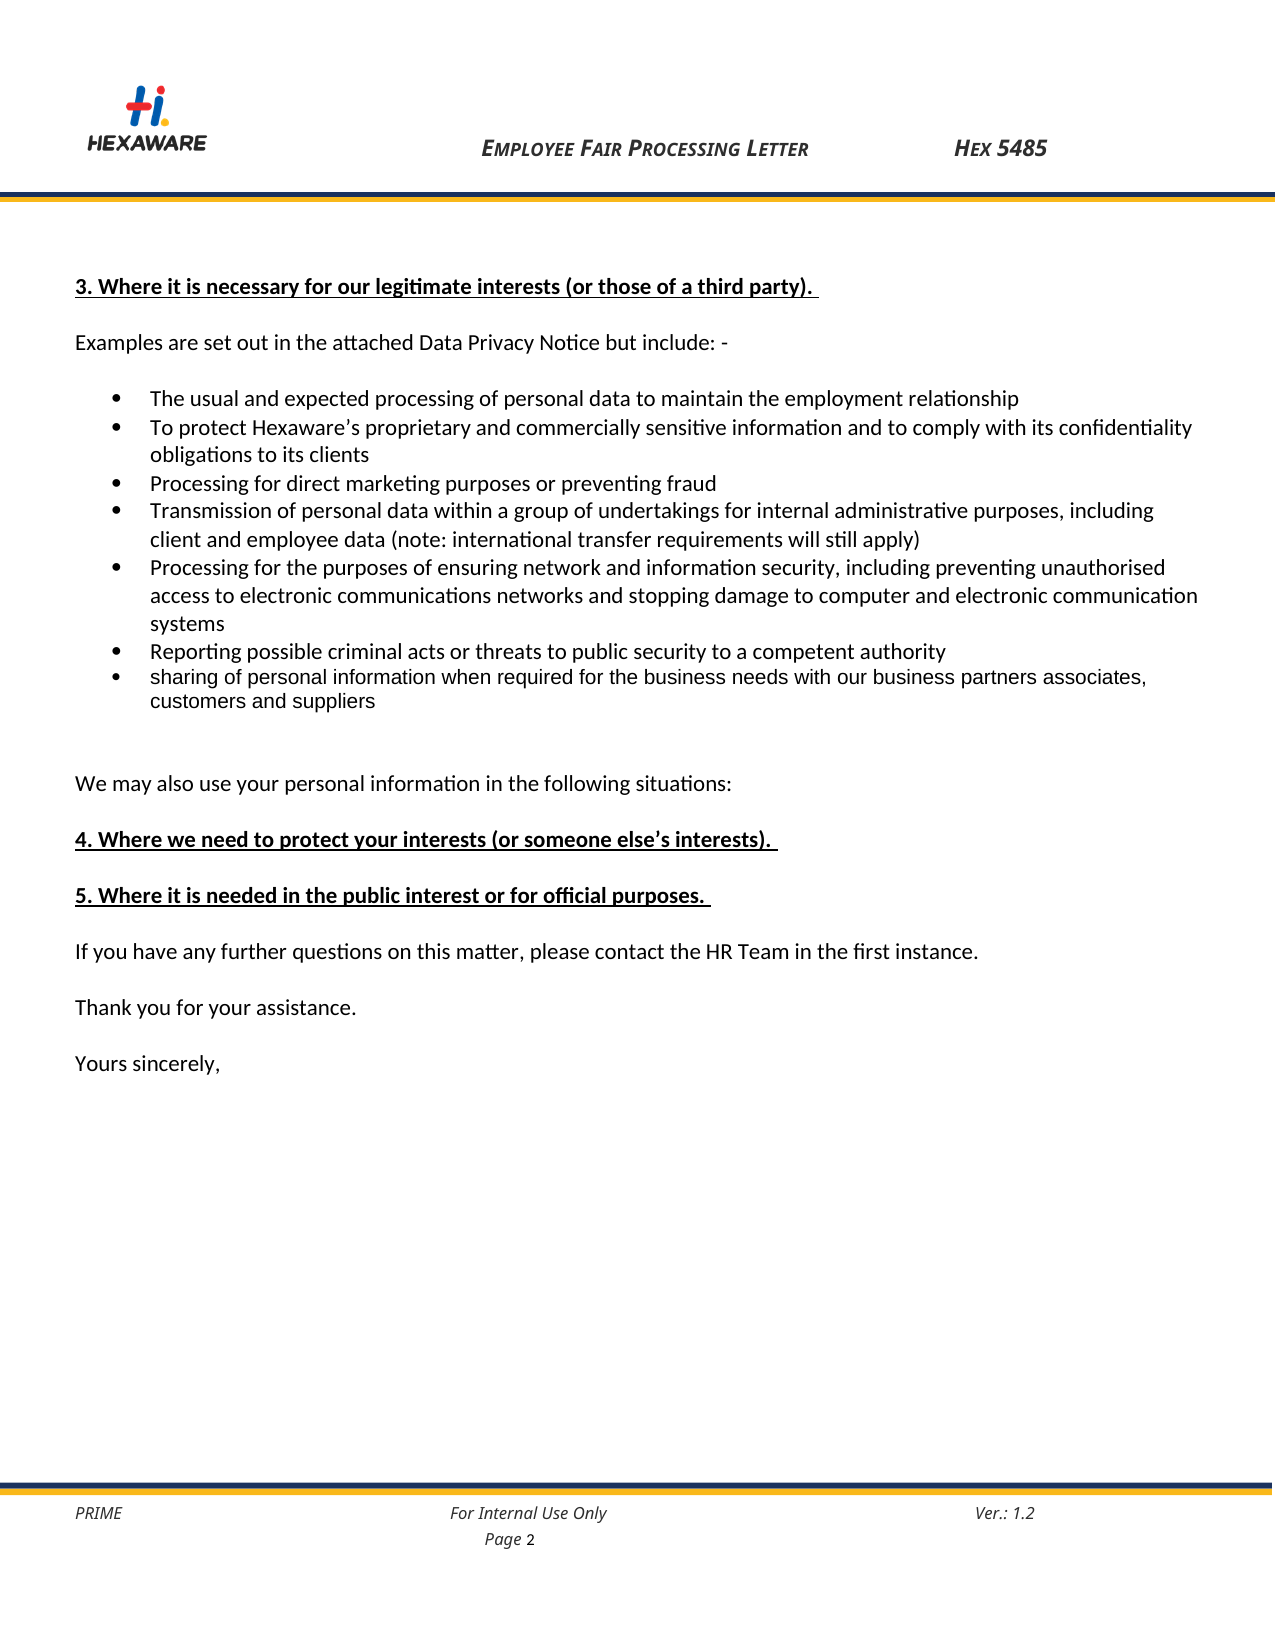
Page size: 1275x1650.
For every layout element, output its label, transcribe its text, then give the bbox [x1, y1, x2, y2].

text 3. Where it is necessary for our legitimate interests (or those of a third party). [75, 272, 1200, 301]
text We may also use your personal information in the following situations: [75, 769, 1200, 797]
list The usual and expected processing of personal data to maintain the employment relationship [112, 384, 1200, 413]
text If you have any further questions on this matter, please contact the HR Team in the first instance. [75, 937, 1200, 965]
text 5. Where it is needed in the public interest or for official purposes. [75, 881, 1200, 909]
text Thank you for your assistance. [75, 993, 1200, 1021]
list To protect Hexaware’s proprietary and commercially sensitive information and to comply with its confidentiality obligations to its clients [112, 413, 1200, 469]
list Processing for the purposes of ensuring network and information security, including preventing unauthorised access to electronic communications networks and stopping damage to computer and electronic communication systems [112, 553, 1200, 637]
list Reporting possible criminal acts or threats to public security to a competent authority [112, 637, 1200, 665]
picture [75, 75, 216, 157]
text 4. Where we need to protect your interests (or someone else’s interests). [75, 825, 1200, 853]
list Processing for direct marketing purposes or preventing fraud [112, 469, 1200, 497]
text Yours sincerely, [75, 1049, 1200, 1077]
list Transmission of personal data within a group of undertakings for internal administrative purposes, including client and employee data (note: international transfer requirements will still apply) [112, 497, 1200, 553]
text Examples are set out in the attached Data Privacy Notice but include: - [75, 328, 1200, 357]
list sharing of personal information when required for the business needs with our business partners associates, customers and suppliers [112, 665, 1200, 713]
